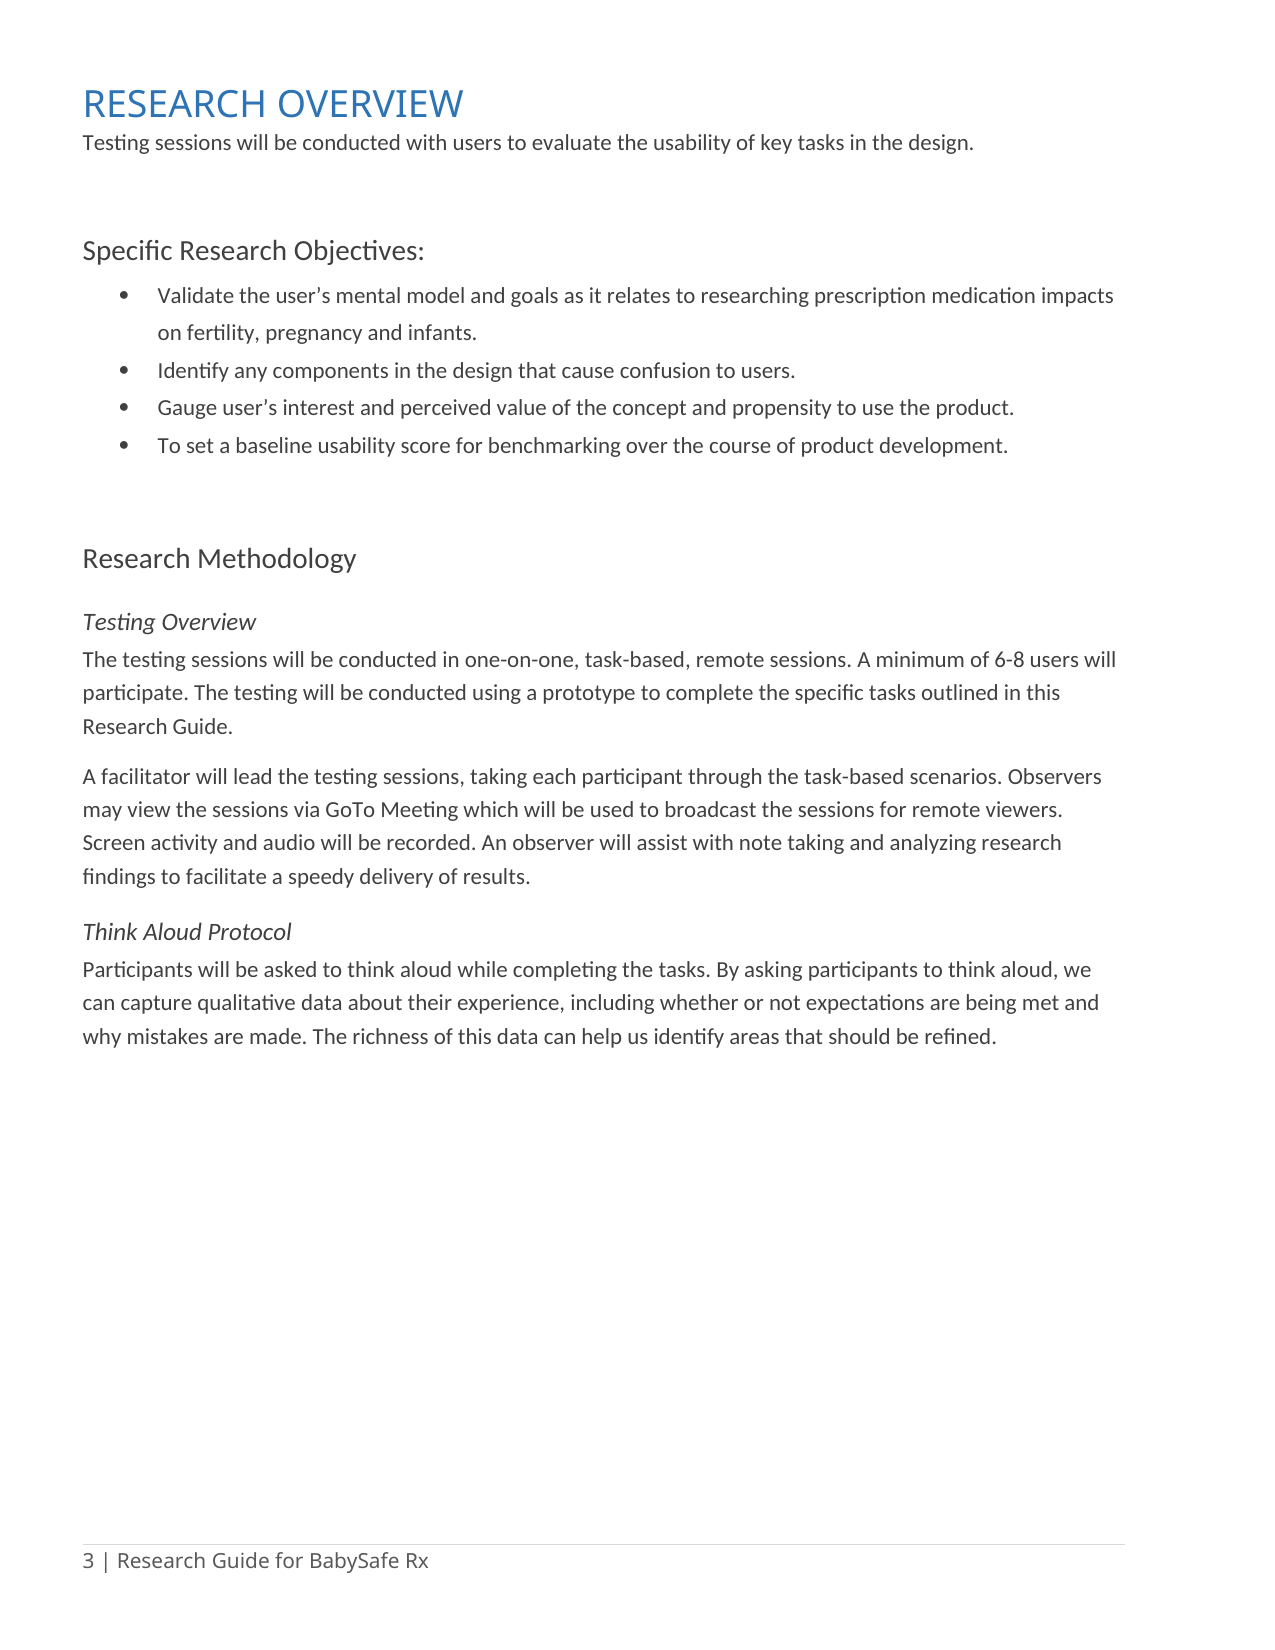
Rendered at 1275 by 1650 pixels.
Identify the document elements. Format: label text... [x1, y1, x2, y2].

subtitle Research Methodology [82, 540, 1125, 576]
text Testing sessions will be conducted with users to evaluate the usability of key tasks in the design. [82, 124, 1125, 157]
text A facilitator will lead the testing sessions, taking each participant through the task-based scenarios. Observers may view the sessions via GoTo Meeting which will be used to broadcast the sessions for remote viewers. Screen activity and audio will be recorded. An observer will assist with note taking and analyzing research findings to facilitate a speedy delivery of results. [82, 757, 1125, 891]
text Participants will be asked to think aloud while completing the tasks. By asking participants to think aloud, we can capture qualitative data about their experience, including whether or not expectations are being met and why mistakes are made. The richness of this data can help us identify areas that should be refined. [82, 951, 1125, 1051]
subtitle Testing Overview [82, 606, 1125, 636]
subtitle RESEARCH OVERVIEW [82, 91, 1125, 124]
list Identify any components in the design that cause confusion to users. [120, 348, 1125, 386]
text The testing sessions will be conducted in one-on-one, task-based, remote sessions. A minimum of 6-8 users will participate. The testing will be conducted using a prototype to complete the specific tasks outlined in this Research Guide. [82, 641, 1125, 741]
list Gauge user’s interest and perceived value of the concept and propensity to use the product. [120, 386, 1125, 423]
list To set a baseline usability score for benchmarking over the course of product development. [120, 423, 1125, 461]
subtitle Specific Research Objectives: [82, 232, 1125, 268]
list Validate the user’s mental model and goals as it relates to researching prescription medication impacts on fertility, pregnancy and infants. [120, 273, 1125, 348]
subtitle Think Aloud Protocol [82, 916, 1125, 946]
